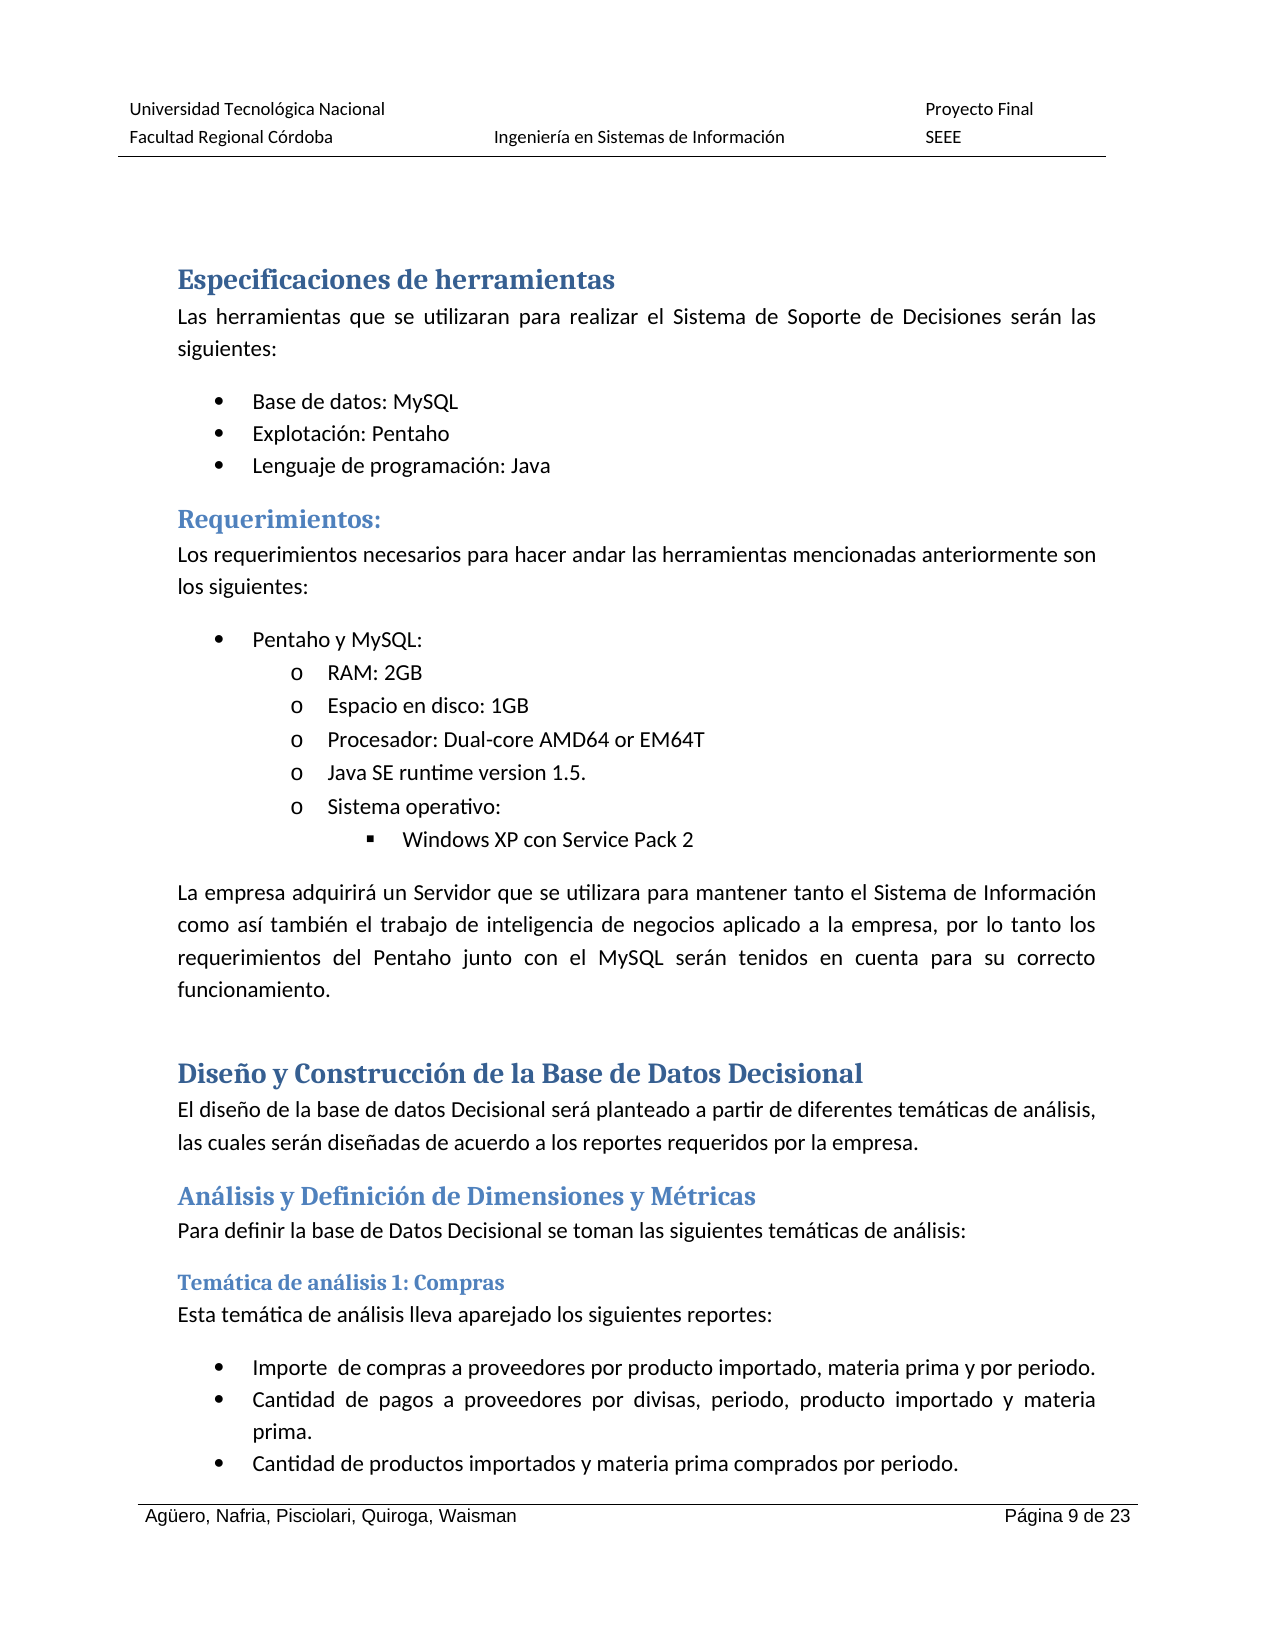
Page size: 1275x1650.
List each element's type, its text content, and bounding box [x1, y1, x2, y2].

list Explotación: Pentaho [215, 419, 1098, 447]
list Cantidad de productos importados y materia prima comprados por periodo. [215, 1449, 1098, 1477]
list Importe de compras a proveedores por producto importado, materia prima y por periodo. [215, 1353, 1098, 1381]
text Las herramientas que se utilizaran para realizar el Sistema de Soporte de Decisiones serán las siguientes: [177, 302, 1098, 362]
text Esta temática de análisis lleva aparejado los siguientes reportes: [177, 1300, 1098, 1328]
text Para definir la base de Datos Decisional se toman las siguientes temáticas de análisis: [177, 1217, 1098, 1244]
list Java SE runtime version 1.5. [290, 758, 1098, 787]
text La empresa adquirirá un Servidor que se utilizara para mantener tanto el Sistema de Información como así también el trabajo de inteligencia de negocios aplicado a la empresa, por lo tanto los requerimientos del Pentaho junto con el MySQL serán tenidos en cuenta para su correcto funcionamiento. [177, 878, 1098, 1003]
list RAM: 2GB [290, 658, 1098, 687]
subtitle Especificaciones de herramientas [177, 263, 1098, 297]
list Cantidad de pagos a proveedores por divisas, periodo, producto importado y materia prima. [215, 1385, 1098, 1445]
subtitle Diseño y Construcción de la Base de Datos Decisional [177, 1057, 1098, 1091]
list Pentaho y MySQL: [215, 625, 1098, 653]
list Procesador: Dual-core AMD64 or EM64T [290, 725, 1098, 754]
text El diseño de la base de datos Decisional será planteado a partir de diferentes temáticas de análisis, las cuales serán diseñadas de acuerdo a los reportes requeridos por la empresa. [177, 1096, 1098, 1156]
list Windows XP con Service Pack 2 [365, 825, 1098, 853]
subtitle Análisis y Definición de Dimensiones y Métricas [177, 1181, 1098, 1212]
list Sistema operativo: [290, 792, 1098, 821]
subtitle Requerimientos: [177, 504, 1098, 536]
subtitle Temática de análisis 1: Compras [177, 1269, 1098, 1296]
list Lenguaje de programación: Java [215, 451, 1098, 479]
list Espacio en disco: 1GB [290, 691, 1098, 720]
text Los requerimientos necesarios para hacer andar las herramientas mencionadas anteriormente son los siguientes: [177, 540, 1098, 600]
list Base de datos: MySQL [215, 387, 1098, 415]
